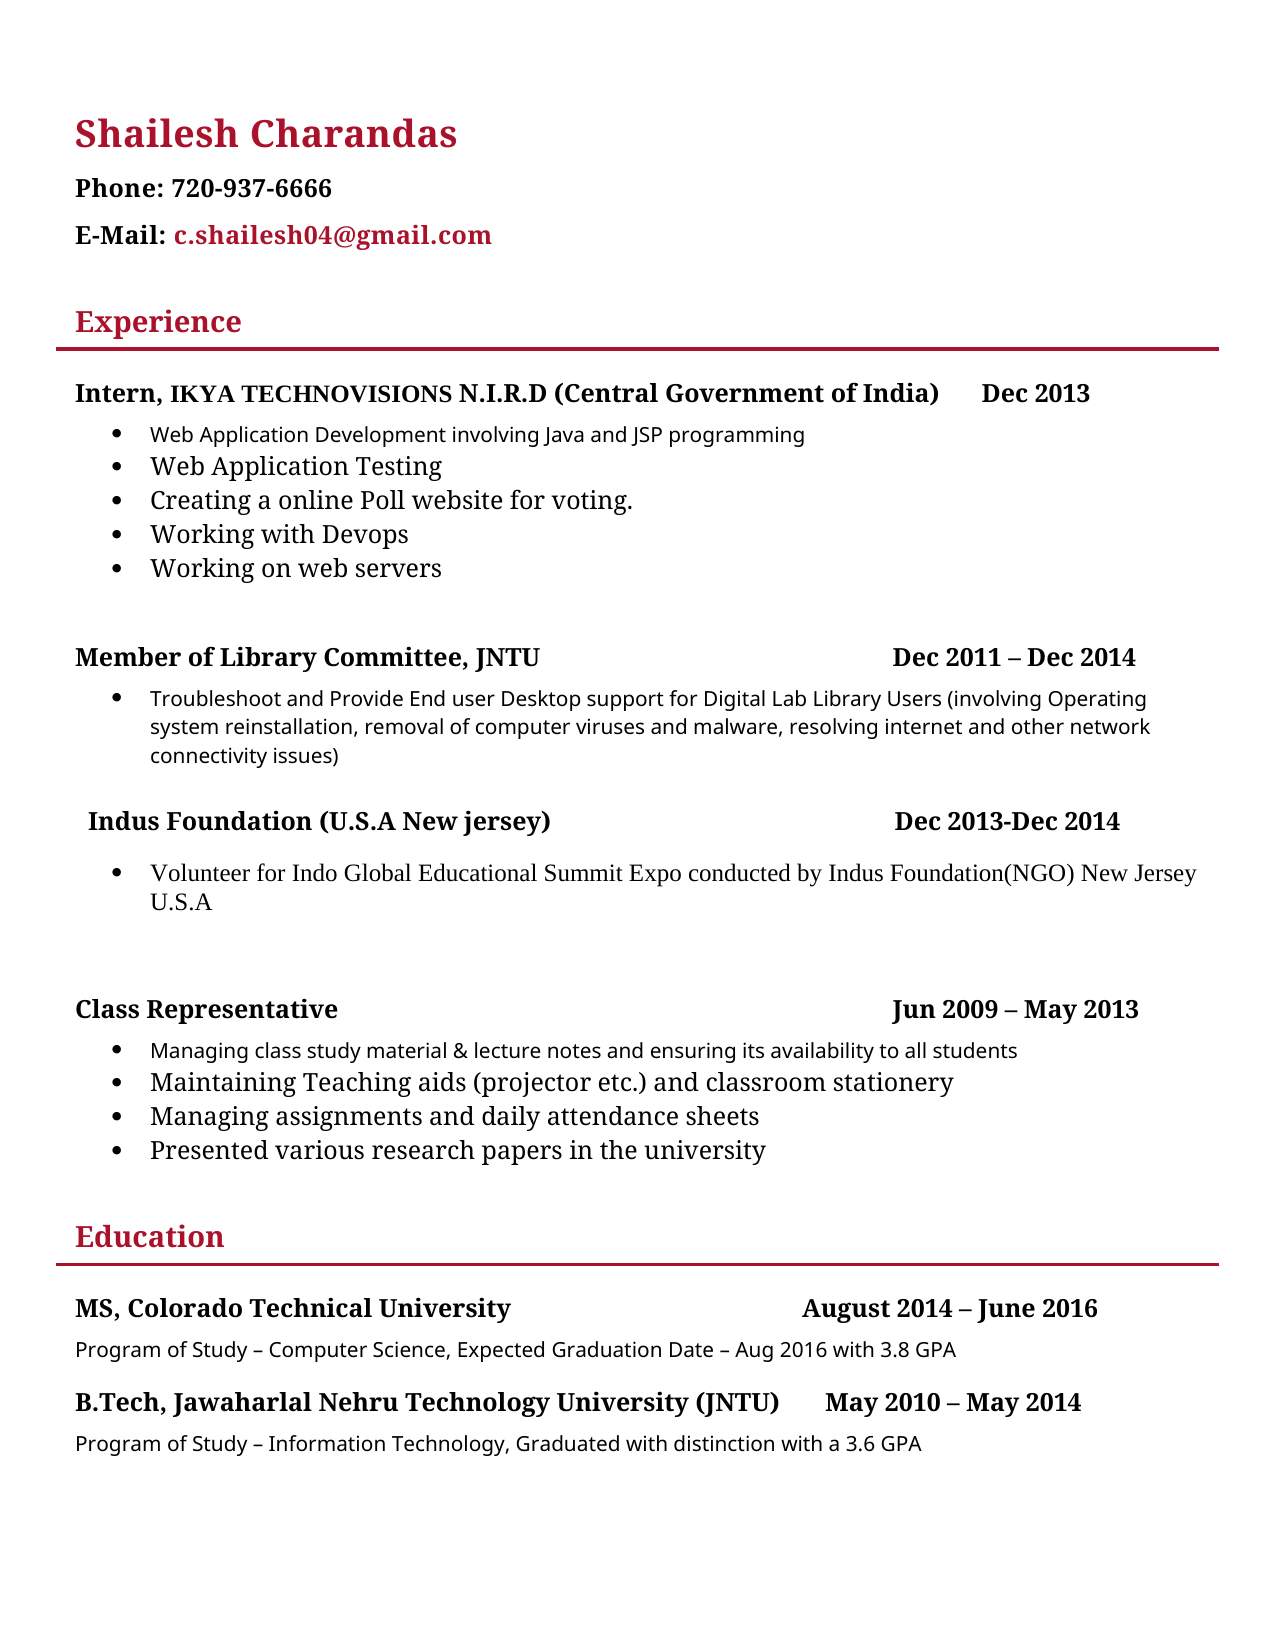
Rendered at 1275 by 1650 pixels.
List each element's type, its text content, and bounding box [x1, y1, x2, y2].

title E-Mail: c.shailesh04@gmail.com [75, 217, 1200, 251]
subtitle Dec 2013 [75, 376, 1200, 409]
subtitle B.Tech, Jawaharlal Nehru Technology University (JNTU) May 2010 – May 2014 [75, 1384, 1200, 1418]
subtitle Experience [56, 301, 1219, 347]
subtitle Jun 2009 – May 2013 [75, 992, 1200, 1026]
subtitle Education [56, 1217, 1219, 1263]
subtitle August 2014 – June 2016 [75, 1291, 1200, 1325]
title Shailesh Charandas [75, 107, 1200, 158]
title Phone: 720-937-6666 [75, 171, 1200, 205]
subtitle Dec 2011 – Dec 2014 [75, 639, 1200, 674]
